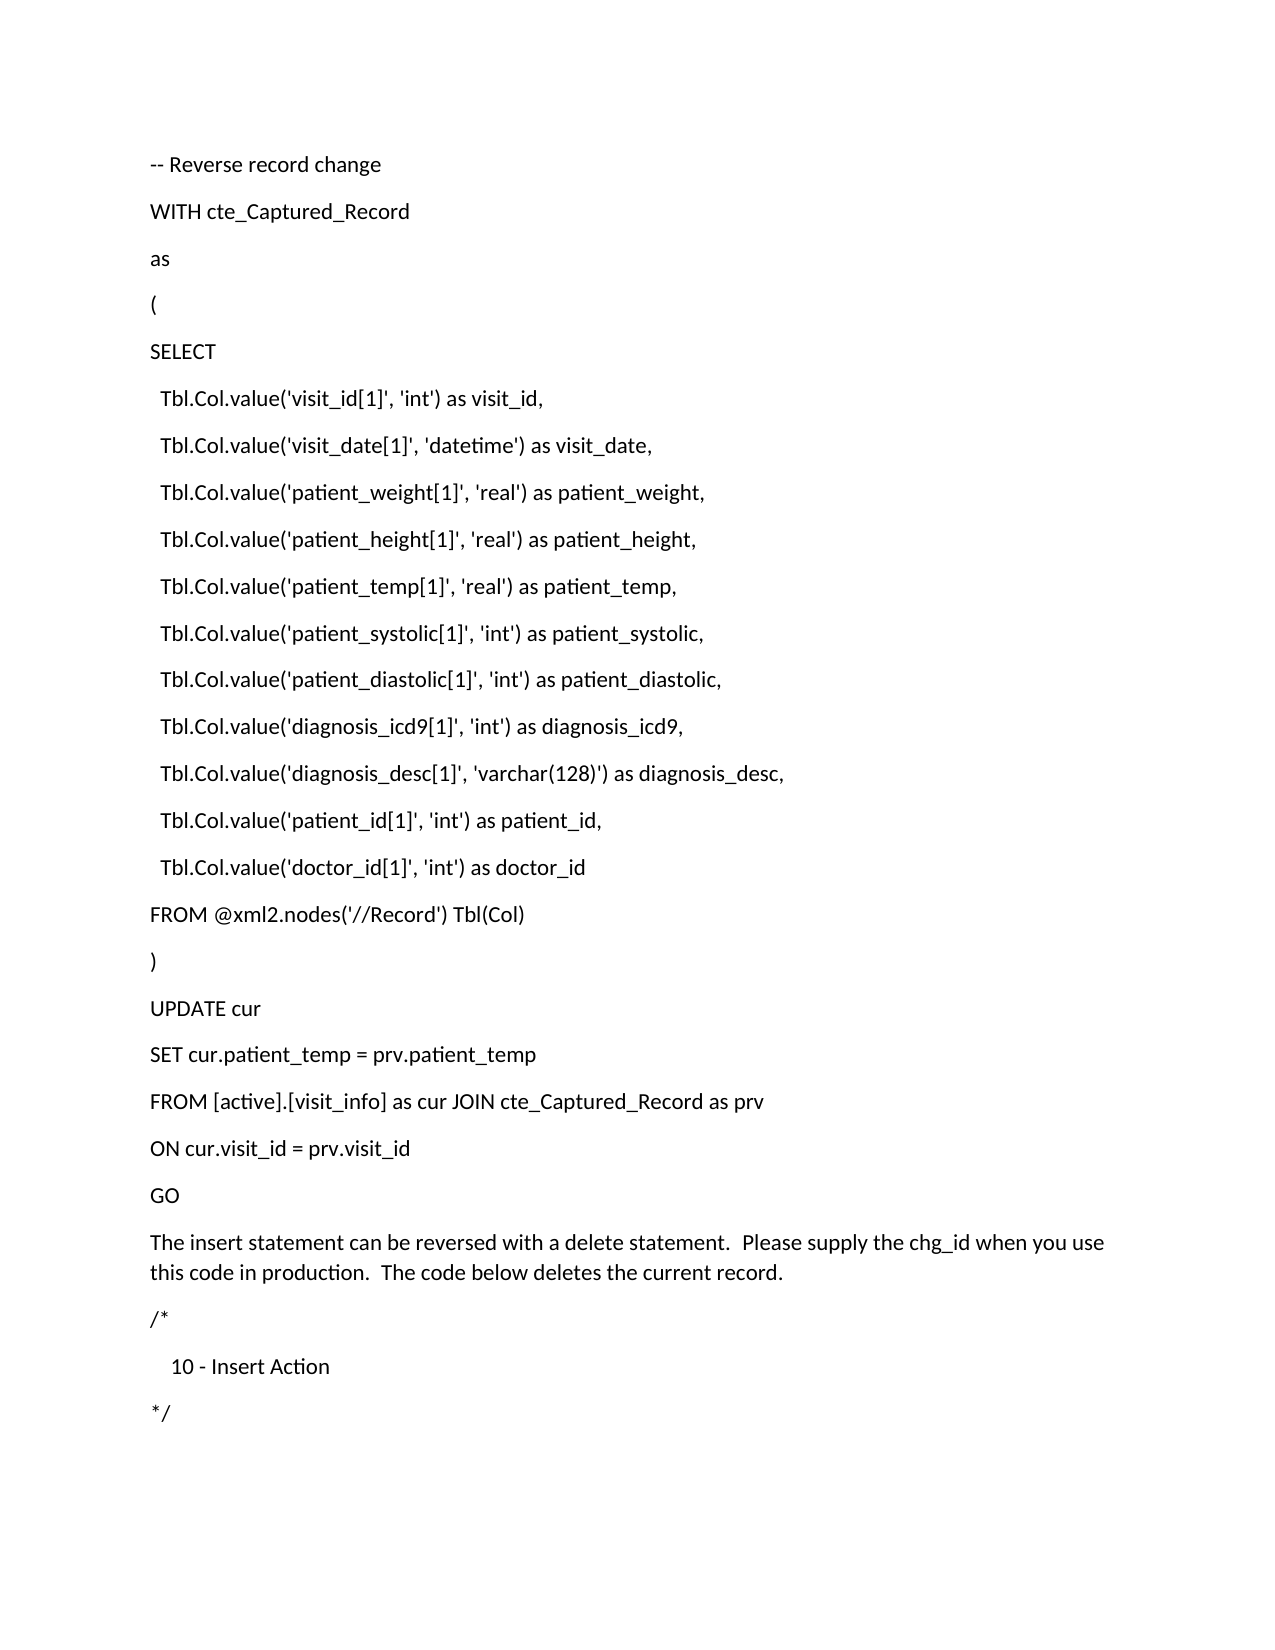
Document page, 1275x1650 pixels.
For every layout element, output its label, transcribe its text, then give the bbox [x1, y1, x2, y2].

text Tbl.Col.value('diagnosis_desc[1]', 'varchar(128)') as diagnosis_desc, [150, 759, 1125, 787]
text GO [150, 1181, 1125, 1209]
text as [150, 244, 1125, 272]
text FROM [active].[visit_info] as cur JOIN cte_Captured_Record as prv [150, 1087, 1125, 1116]
text -- Reverse record change [150, 150, 1125, 178]
text */ [150, 1399, 1125, 1427]
text Tbl.Col.value('patient_weight[1]', 'real') as patient_weight, [150, 478, 1125, 506]
text /* [150, 1305, 1125, 1333]
text Tbl.Col.value('doctor_id[1]', 'int') as doctor_id [150, 853, 1125, 881]
text Tbl.Col.value('patient_temp[1]', 'real') as patient_temp, [150, 572, 1125, 600]
text Tbl.Col.value('diagnosis_icd9[1]', 'int') as diagnosis_icd9, [150, 712, 1125, 741]
text 10 - Insert Action [150, 1352, 1125, 1380]
text Tbl.Col.value('patient_diastolic[1]', 'int') as patient_diastolic, [150, 666, 1125, 694]
text ON cur.visit_id = prv.visit_id [150, 1134, 1125, 1162]
text UPDATE cur [150, 994, 1125, 1022]
text ) [150, 947, 1125, 975]
text FROM @xml2.nodes('//Record') Tbl(Col) [150, 900, 1125, 928]
text Tbl.Col.value('patient_systolic[1]', 'int') as patient_systolic, [150, 619, 1125, 647]
text Tbl.Col.value('visit_date[1]', 'datetime') as visit_date, [150, 431, 1125, 459]
text Tbl.Col.value('patient_id[1]', 'int') as patient_id, [150, 806, 1125, 834]
text Tbl.Col.value('patient_height[1]', 'real') as patient_height, [150, 525, 1125, 553]
text SELECT [150, 337, 1125, 366]
text ( [150, 291, 1125, 319]
text SET cur.patient_temp = prv.patient_temp [150, 1041, 1125, 1069]
text Tbl.Col.value('visit_id[1]', 'int') as visit_id, [150, 384, 1125, 412]
text WITH cte_Captured_Record [150, 197, 1125, 225]
text The insert statement can be reversed with a delete statement. Please supply the chg_id when you use this code in production. The code below deletes the current record. [150, 1228, 1125, 1286]
